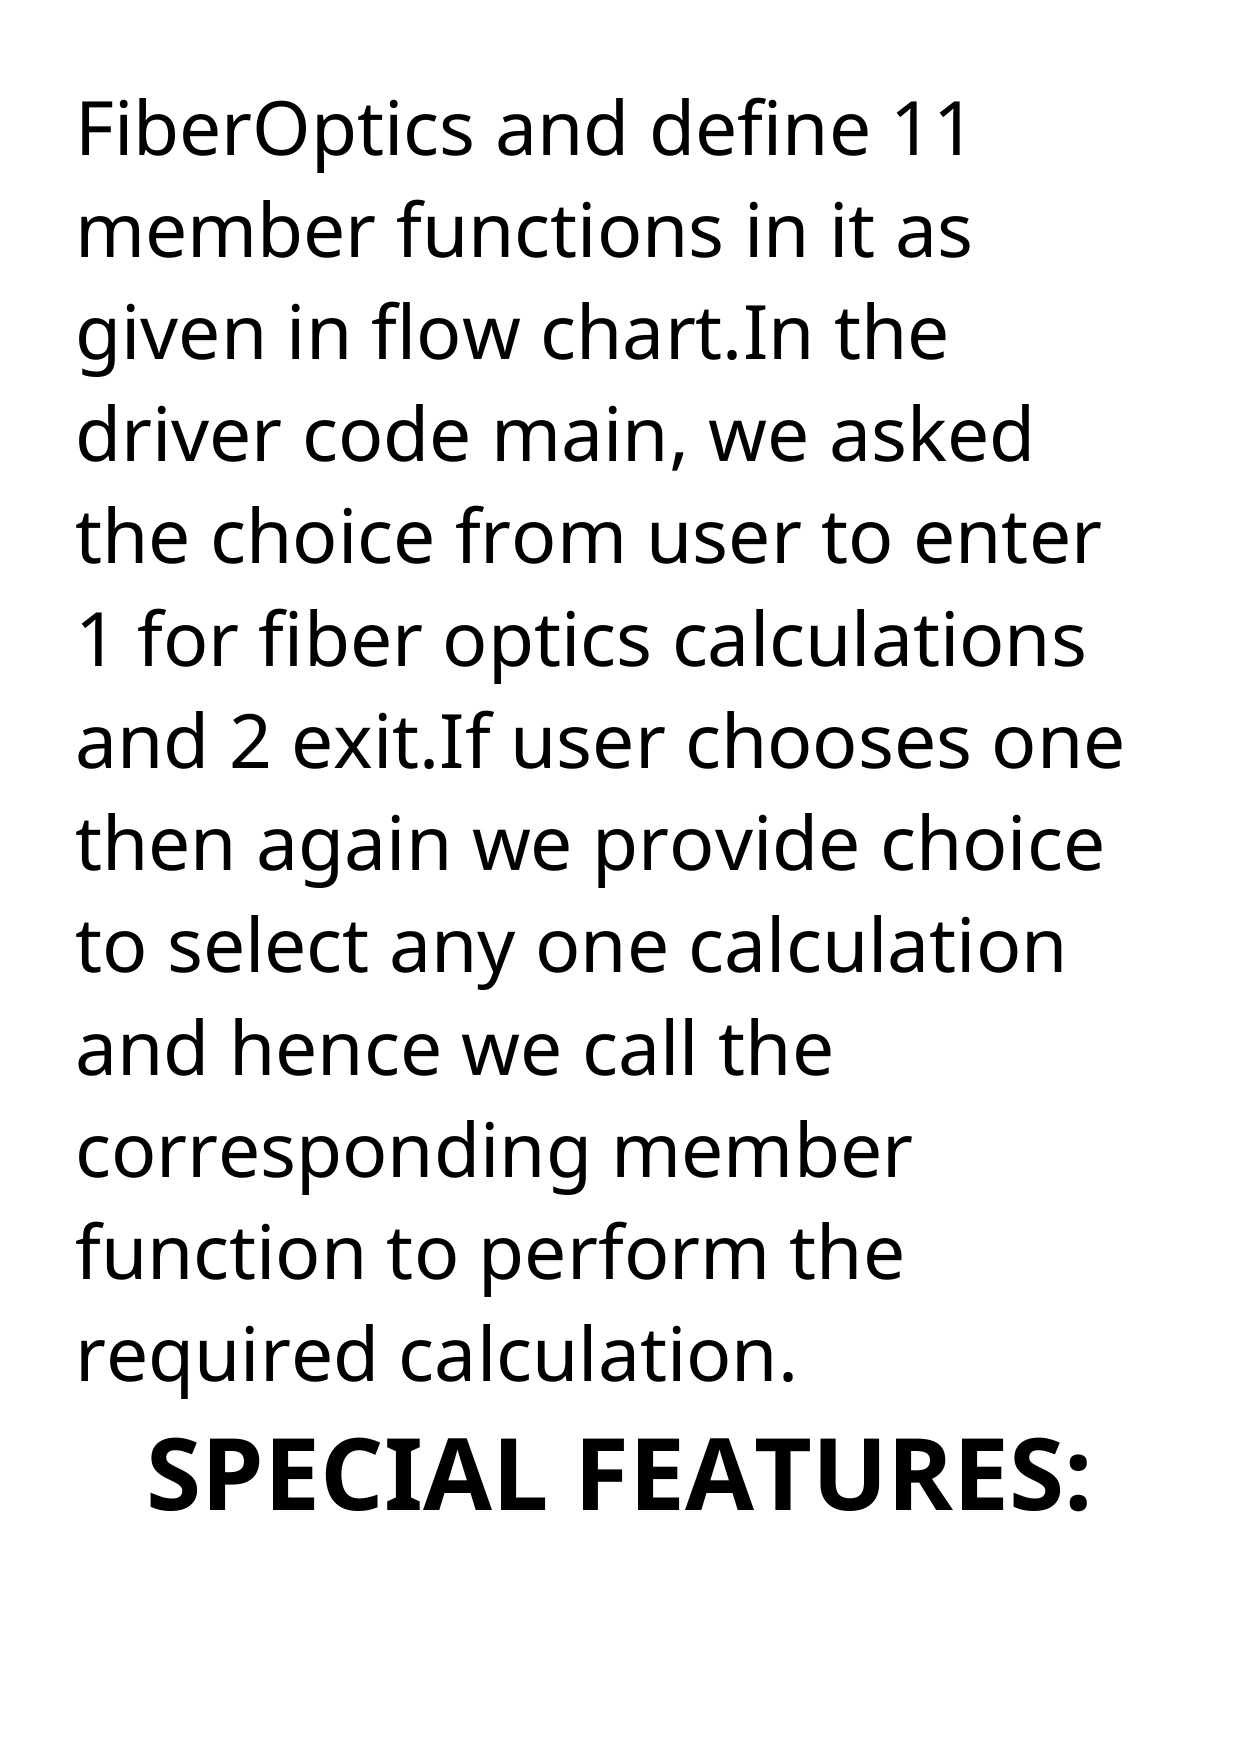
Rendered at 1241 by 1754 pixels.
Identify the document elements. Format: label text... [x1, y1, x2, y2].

text SPECIAL FEATURES: [75, 1403, 1165, 1540]
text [75, 75, 1165, 1403]
